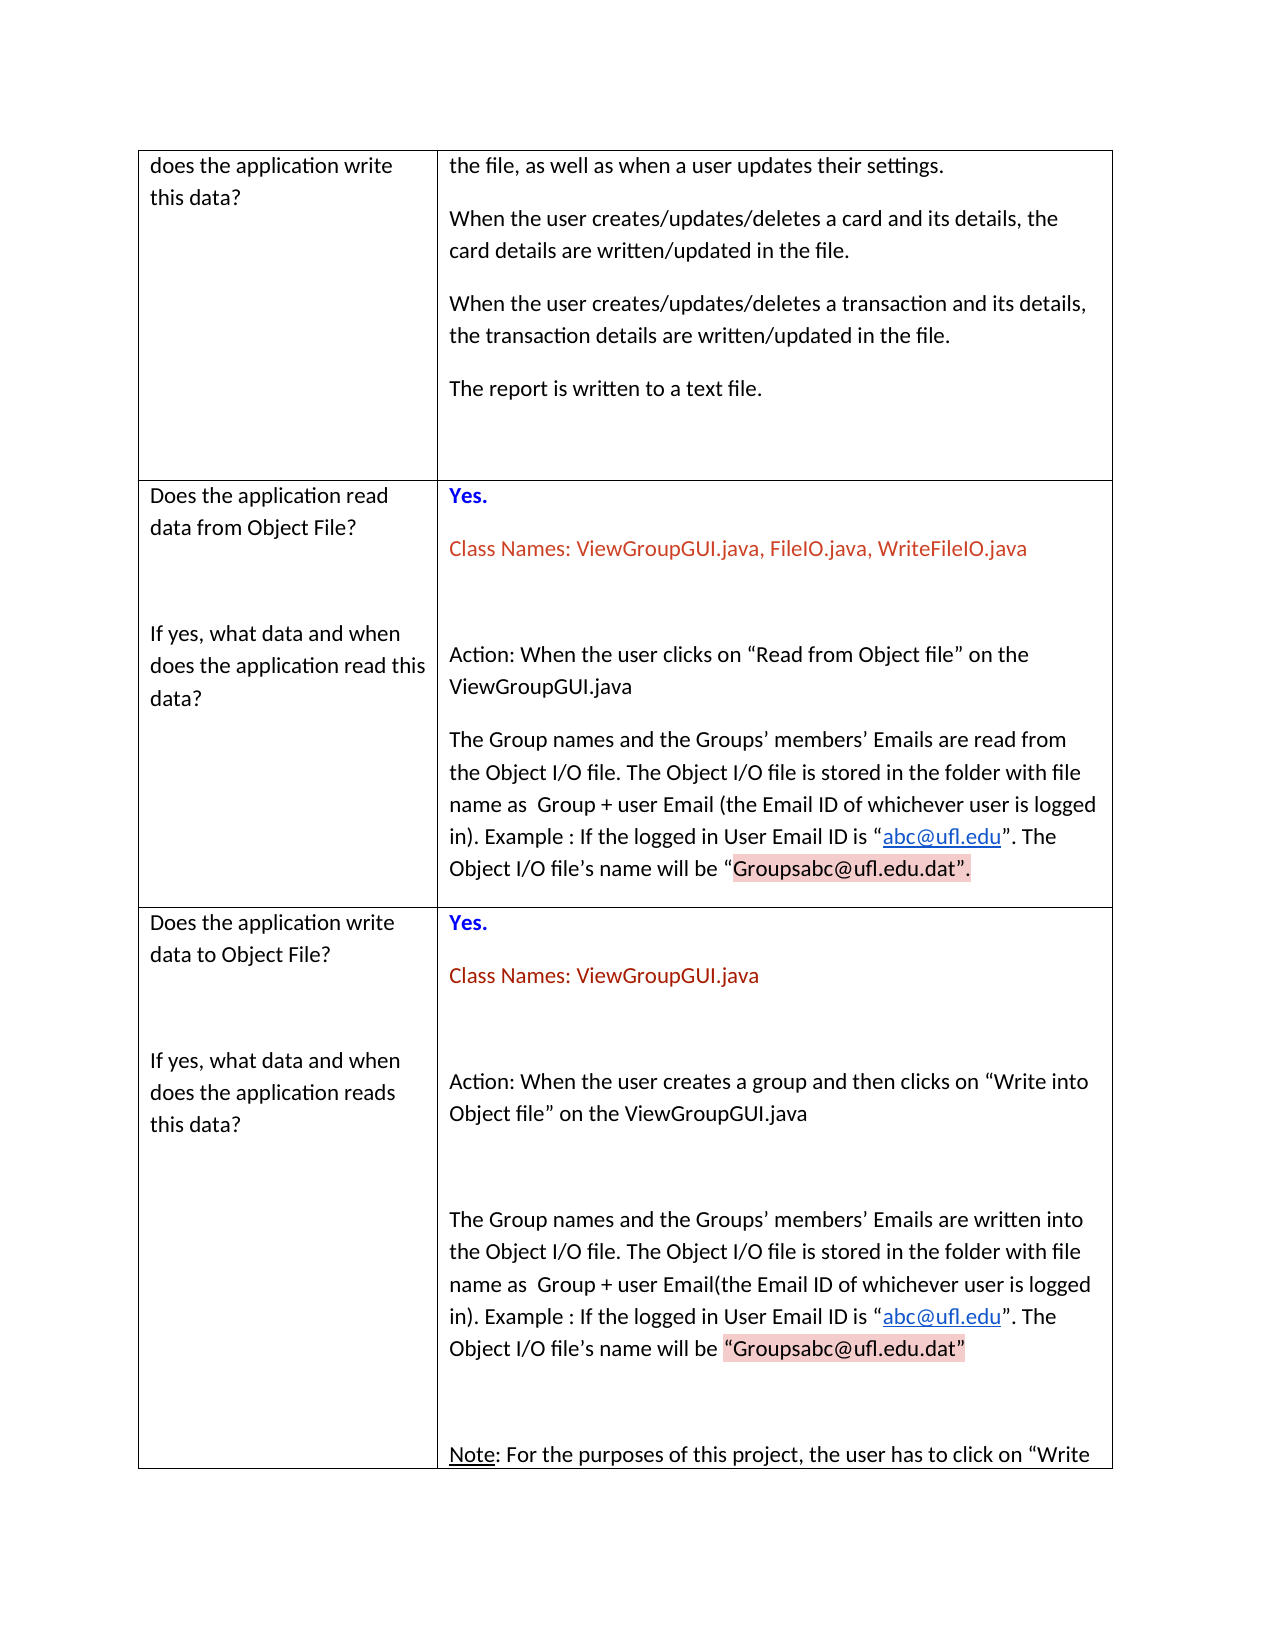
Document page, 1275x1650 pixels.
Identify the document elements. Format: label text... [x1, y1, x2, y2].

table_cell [139, 151, 437, 480]
table_cell Yes. Class Names: ViewGroupGUI.java, FileIO.java, WriteFileIO.java Action: When the user clicks on “Read from Object file” on the ViewGroupGUI.java The Group names and the Groups’ members’ Emails are read from the Object I/O file. The Object I/O file is stored in the folder with file name as Group + user Email (the Email ID of whichever user is logged in). Example : If the logged in User Email ID is “abc@ufl.edu”. The Object I/O file’s name will be “Groupsabc@ufl.edu.dat”. [438, 481, 1112, 907]
table_cell Does the application read data from Object File? If yes, what data and when does the application read this data? [139, 481, 437, 907]
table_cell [438, 908, 1112, 1468]
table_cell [139, 908, 437, 1468]
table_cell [438, 151, 1112, 480]
